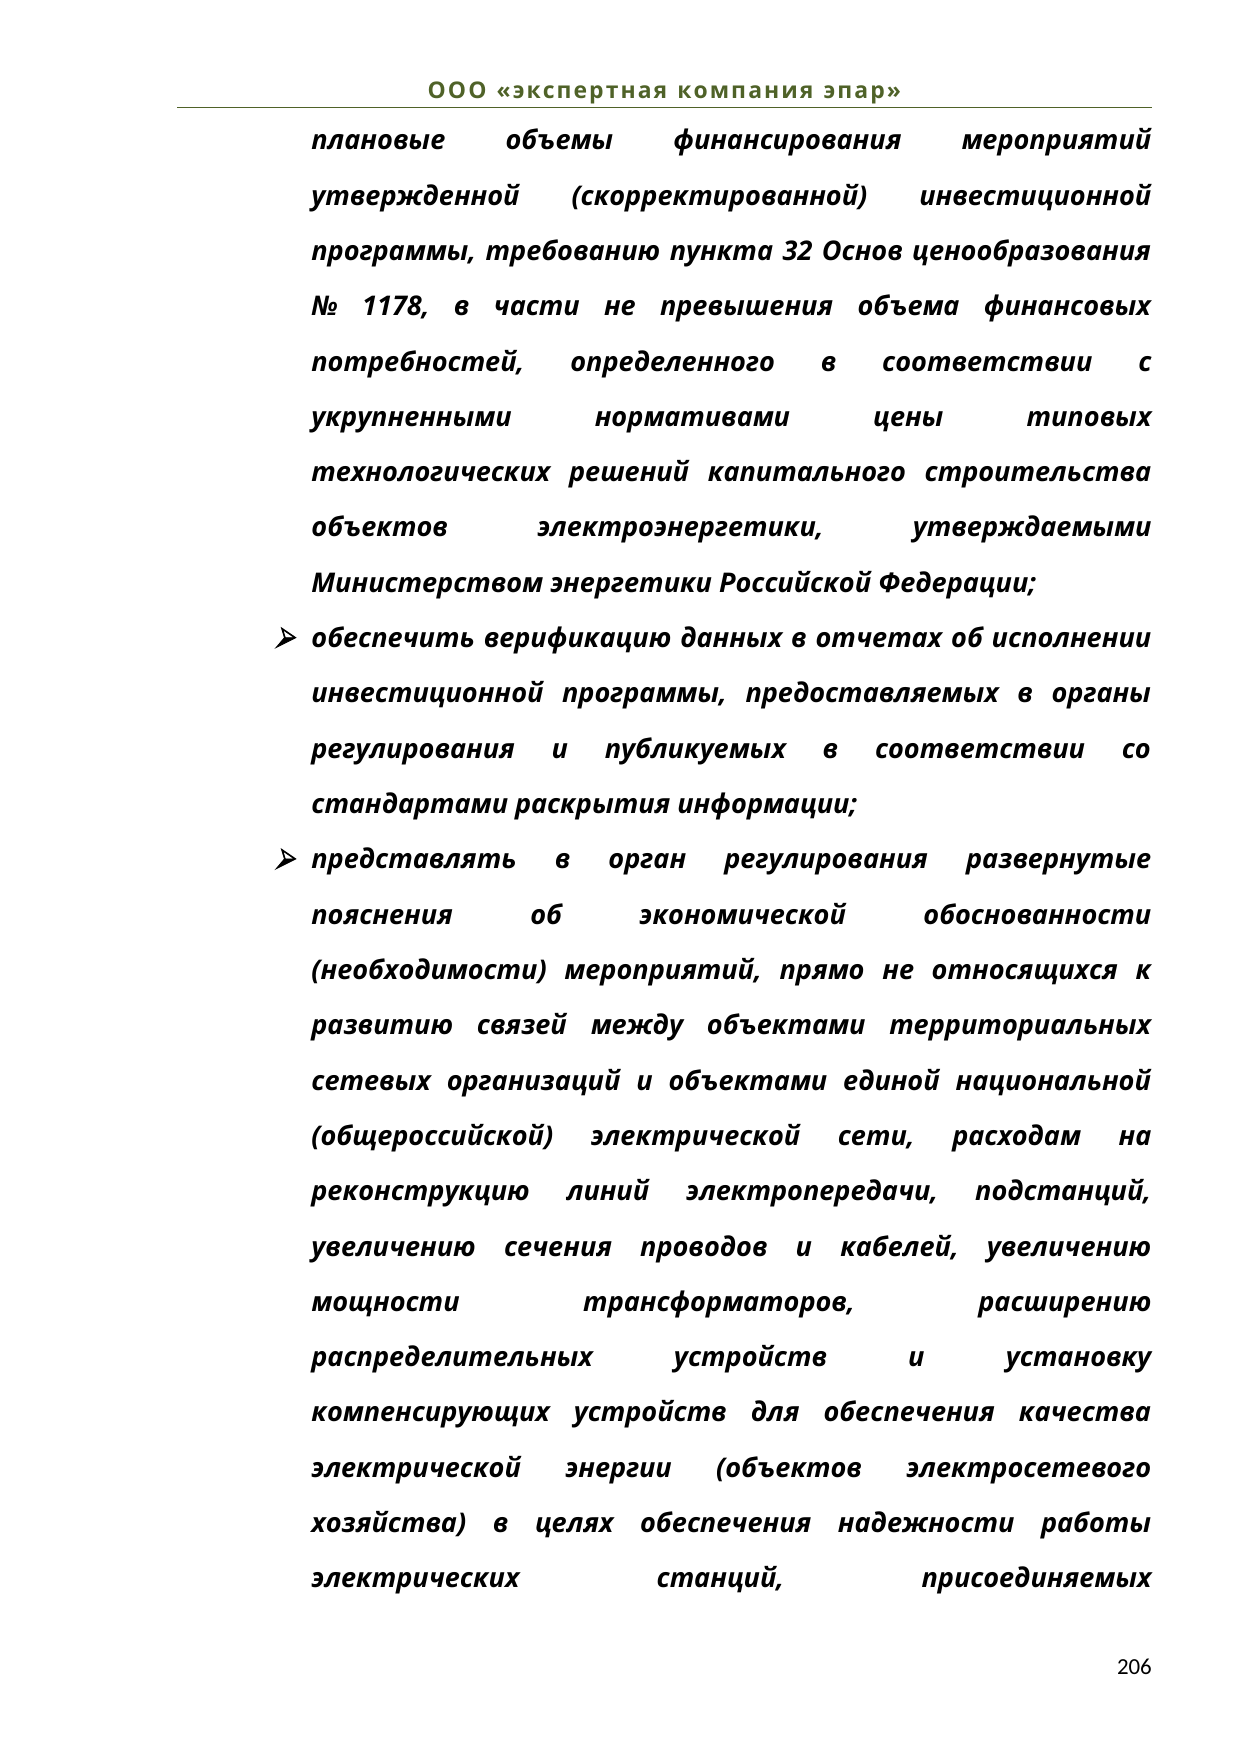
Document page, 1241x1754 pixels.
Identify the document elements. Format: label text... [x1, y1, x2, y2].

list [274, 840, 1152, 1596]
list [274, 121, 1152, 600]
list обеспечить верификацию данных в отчетах об исполнении инвестиционной программы, предоставляемых в органы регулирования и публикуемых в соответствии со стандартами раскрытия информации; [274, 618, 1152, 821]
